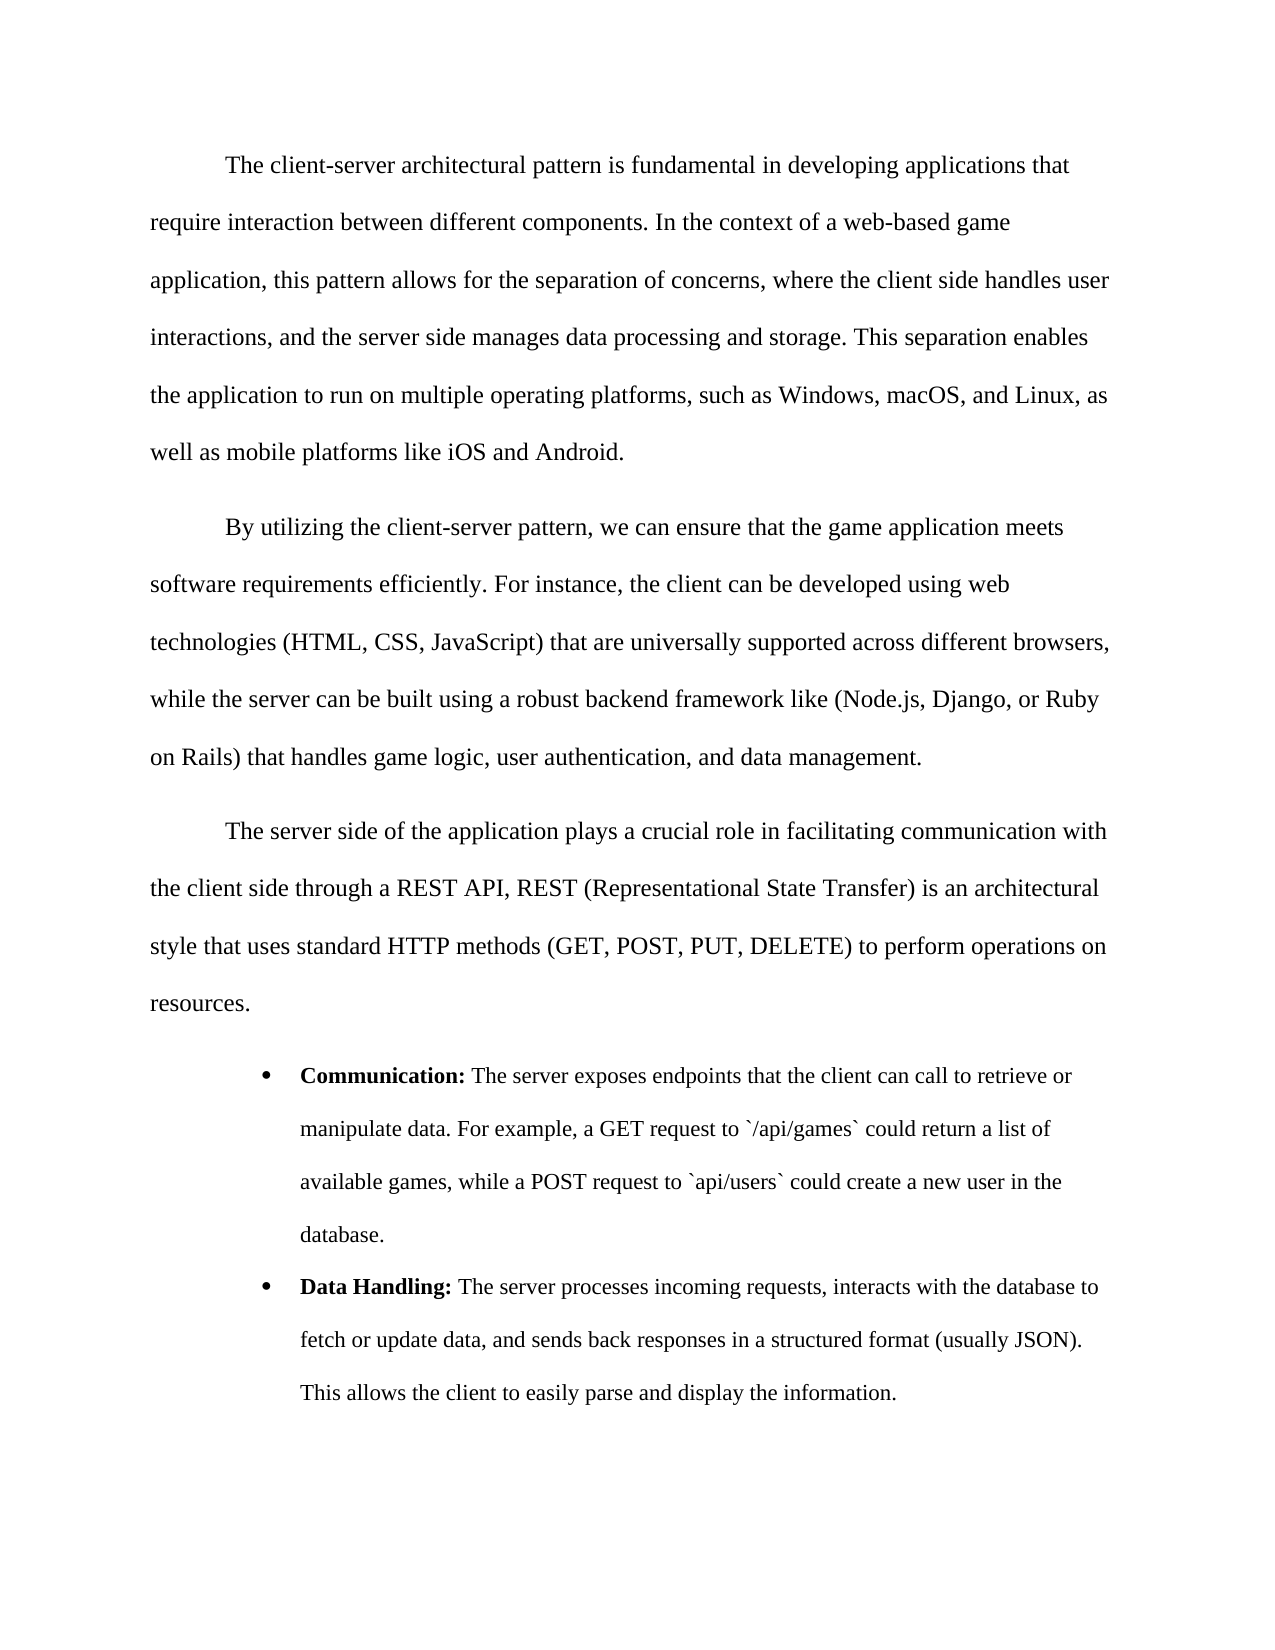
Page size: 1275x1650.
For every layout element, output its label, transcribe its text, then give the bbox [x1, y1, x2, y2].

text The client-server architectural pattern is fundamental in developing applications that require interaction between different components. In the context of a web-based game application, this pattern allows for the separation of concerns, where the client side handles user interactions, and the server side manages data processing and storage. This separation enables the application to run on multiple operating platforms, such as Windows, macOS, and Linux, as well as mobile platforms like iOS and Android. [150, 150, 1125, 466]
list Communication: The server exposes endpoints that the client can call to retrieve or manipulate data. For example, a GET request to `/api/games` could return a list of available games, while a POST request to `api/users` could create a new user in the database. [262, 1062, 1125, 1247]
text The server side of the application plays a crucial role in facilitating communication with the client side through a REST API, REST (Representational State Transfer) is an architectural style that uses standard HTTP methods (GET, POST, PUT, DELETE) to perform operations on resources. [150, 816, 1125, 1017]
text By utilizing the client-server pattern, we can ensure that the game application meets software requirements efficiently. For instance, the client can be developed using web technologies (HTML, CSS, JavaScript) that are universally supported across different browsers, while the server can be built using a robust backend framework like (Node.js, Django, or Ruby on Rails) that handles game logic, user authentication, and data management. [150, 512, 1125, 770]
list Data Handling: The server processes incoming requests, interacts with the database to fetch or update data, and sends back responses in a structured format (usually JSON). This allows the client to easily parse and display the information. [262, 1273, 1125, 1405]
